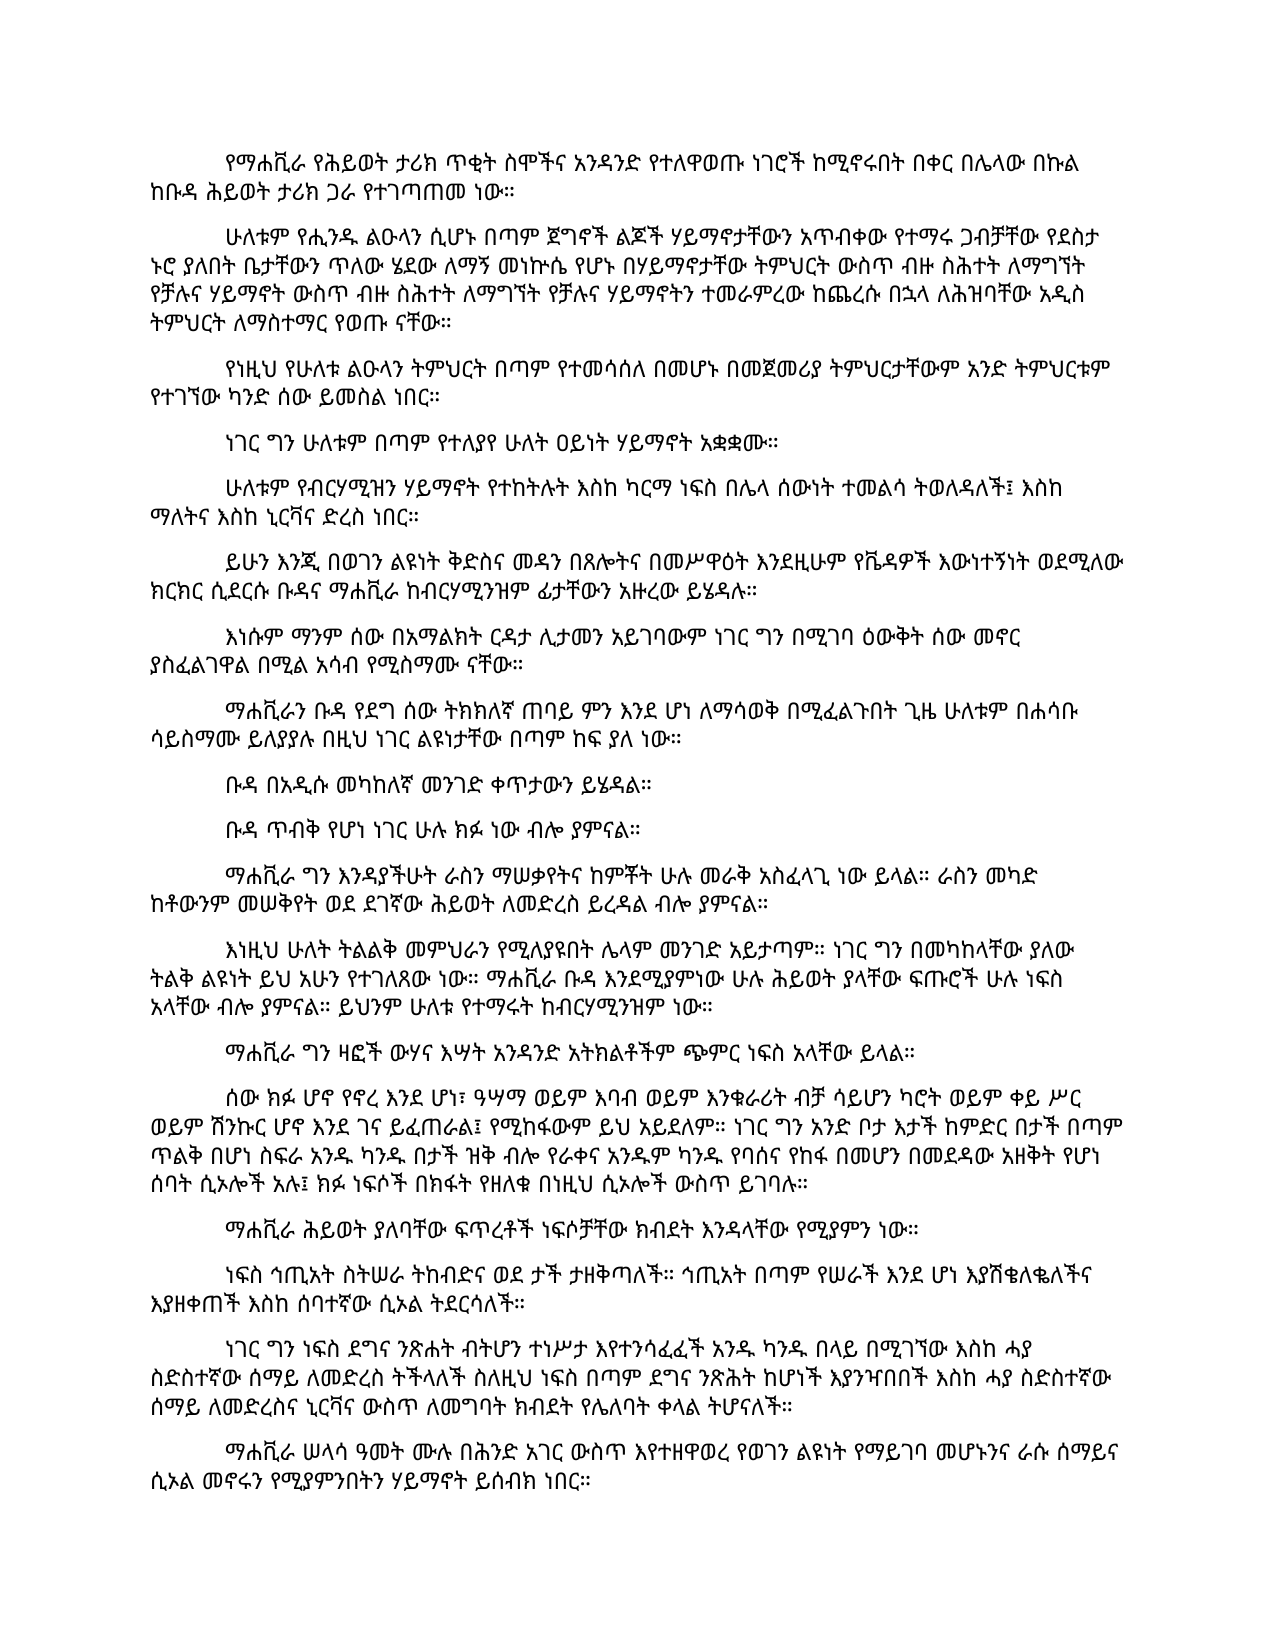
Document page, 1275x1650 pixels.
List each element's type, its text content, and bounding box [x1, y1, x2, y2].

text ማሐቪራን ቡዳ የደግ ሰው ትክክለኛ ጠባይ ምን እንደ ሆነ ለማሳወቅ በሚፈልጉበት ጊዜ ሁለቱም በሐሳቡ ሳይስማሙ ይለያያሉ በዚህ ነገር ልዩነታቸው በጣም ከፍ ያለ ነው። [150, 698, 1125, 753]
text ሰው ክፉ ሆኖ የኖረ እንደ ሆነ፣ ዓሣማ ወይም እባብ ወይም እንቁራሪት ብቻ ሳይሆን ካሮት ወይም ቀይ ሥር ወይም ሽንኩር ሆኖ እንደ ገና ይፈጠራል፤ የሚከፋውም ይህ አይደለም። ነገር ግን አንድ ቦታ እታች ከምድር በታች በጣም ጥልቅ በሆነ ስፍራ አንዱ ካንዱ በታች ዝቅ ብሎ የራቀና አንዱም ካንዱ የባሰና የከፋ በመሆን በመደዳው አዘቅት የሆነ ሰባት ሲኦሎች አሉ፤ ክፉ ነፍሶች በክፋት የዘለቁ በነዚህ ሲኦሎች ውስጥ ይገባሉ። [150, 1085, 1125, 1198]
text ማሐቪራ ሕይወት ያለባቸው ፍጥረቶች ነፍሶቻቸው ክብደት እንዳላቸው የሚያምን ነው። [150, 1217, 1125, 1244]
text የነዚህ የሁለቱ ልዑላን ትምህርት በጣም የተመሳሰለ በመሆኑ በመጀመሪያ ትምህርታቸውም አንድ ትምህርቱም የተገኘው ካንድ ሰው ይመስል ነበር። [150, 356, 1125, 411]
text ማሐቪራ ግን ዛፎች ውሃና እሣት አንዳንድ አትክልቶችም ጭምር ነፍስ አላቸው ይላል። [150, 1040, 1125, 1067]
text ነገር ግን ነፍስ ደግና ንጽሐት ብትሆን ተነሥታ እየተንሳፈፈች አንዱ ካንዱ በላይ በሚገኘው እስከ ሓያ ስድስተኛው ሰማይ ለመድረስ ትችላለች ስለዚህ ነፍስ በጣም ደግና ንጽሕት ከሆነች እያንዣበበች እስከ ሓያ ስድስተኛው ሰማይ ለመድረስና ኒርቫና ውስጥ ለመግባት ክብደት የሌለባት ቀላል ትሆናለች። [150, 1337, 1125, 1421]
text ነፍስ ኅጢአት ስትሠራ ትከብድና ወደ ታች ታዘቅጣለች። ኅጢአት በጣም የሠራች እንደ ሆነ እያሽቄለቈለችና እያዘቀጠች እስከ ሰባተኛው ሲኦል ትደርሳለች። [150, 1262, 1125, 1318]
text ቡዳ ጥብቅ የሆነ ነገር ሁሉ ክፉ ነው ብሎ ያምናል። [150, 817, 1125, 844]
text ነገር ግን ሁለቱም በጣም የተለያየ ሁለት ዐይነት ሃይማኖት አቋቋሙ። [150, 430, 1125, 457]
text ሁለቱም የሒንዱ ልዑላን ሲሆኑ በጣም ጀግኖች ልጆች ሃይማኖታቸውን አጥብቀው የተማሩ ጋብቻቸው የደስታ ኑሮ ያለበት ቤታቸውን ጥለው ሄደው ለማኝ መነኵሴ የሆኑ በሃይማኖታቸው ትምህርት ውስጥ ብዙ ስሕተት ለማግኘት የቻሉና ሃይማኖት ውስጥ ብዙ ስሕተት ለማግኘት የቻሉና ሃይማኖትን ተመራምረው ከጨረሱ በኋላ ለሕዝባቸው አዲስ ትምህርት ለማስተማር የወጡ ናቸው። [150, 224, 1125, 337]
text እነዚህ ሁለት ትልልቅ መምህራን የሚለያዩበት ሌላም መንገድ አይታጣም። ነገር ግን በመካከላቸው ያለው ትልቅ ልዩነት ይህ አሁን የተገለጸው ነው። ማሐቪራ ቡዳ እንደሚያምነው ሁሉ ሕይወት ያላቸው ፍጡሮች ሁሉ ነፍስ አላቸው ብሎ ያምናል። ይህንም ሁለቱ የተማሩት ከብርሃሚንዝም ነው። [150, 937, 1125, 1021]
text እነሱም ማንም ሰው በአማልክት ርዳታ ሊታመን አይገባውም ነገር ግን በሚገባ ዕውቅት ሰው መኖር ያስፈልገዋል በሚል አሳብ የሚስማሙ ናቸው። [150, 624, 1125, 679]
text የማሐቪራ የሕይወት ታሪክ ጥቂት ስሞችና አንዳንድ የተለዋወጡ ነገሮች ከሚኖሩበት በቀር በሌላው በኩል ከቡዳ ሕይወት ታሪክ ጋራ የተገጣጠመ ነው። [150, 150, 1125, 205]
text ይሁን እንጂ በወገን ልዩነት ቅድስና መዳን በጸሎትና በመሥዋዕት እንደዚሁም የቬዳዎች እውነተኝነት ወደሚለው ክርክር ሲደርሱ ቡዳና ማሐቪራ ከብርሃሚንዝም ፊታቸውን አዙረው ይሄዳሉ። [150, 549, 1125, 605]
text ሁለቱም የብርሃሚዝን ሃይማኖት የተከትሉት እስከ ካርማ ነፍስ በሌላ ሰውነት ተመልሳ ትወለዳለች፤ እስከ ማለትና እስከ ኒርቫና ድረስ ነበር። [150, 475, 1125, 531]
text ማሐቪራ ግን እንዳያችሁት ራስን ማሠቃየትና ከምቾት ሁሉ መራቅ አስፈላጊ ነው ይላል። ራስን መካድ ከቶውንም መሠቅየት ወደ ደገኛው ሕይወት ለመድረስ ይረዳል ብሎ ያምናል። [150, 863, 1125, 918]
text ማሐቪራ ሠላሳ ዓመት ሙሉ በሕንድ አገር ውስጥ እየተዘዋወረ የወገን ልዩነት የማይገባ መሆኑንና ራሱ ሰማይና ሲኦል መኖሩን የሚያምንበትን ሃይማኖት ይሰብክ ነበር። [150, 1439, 1125, 1495]
text ቡዳ በአዲሱ መካከለኛ መንገድ ቀጥታውን ይሄዳል። [150, 772, 1125, 799]
